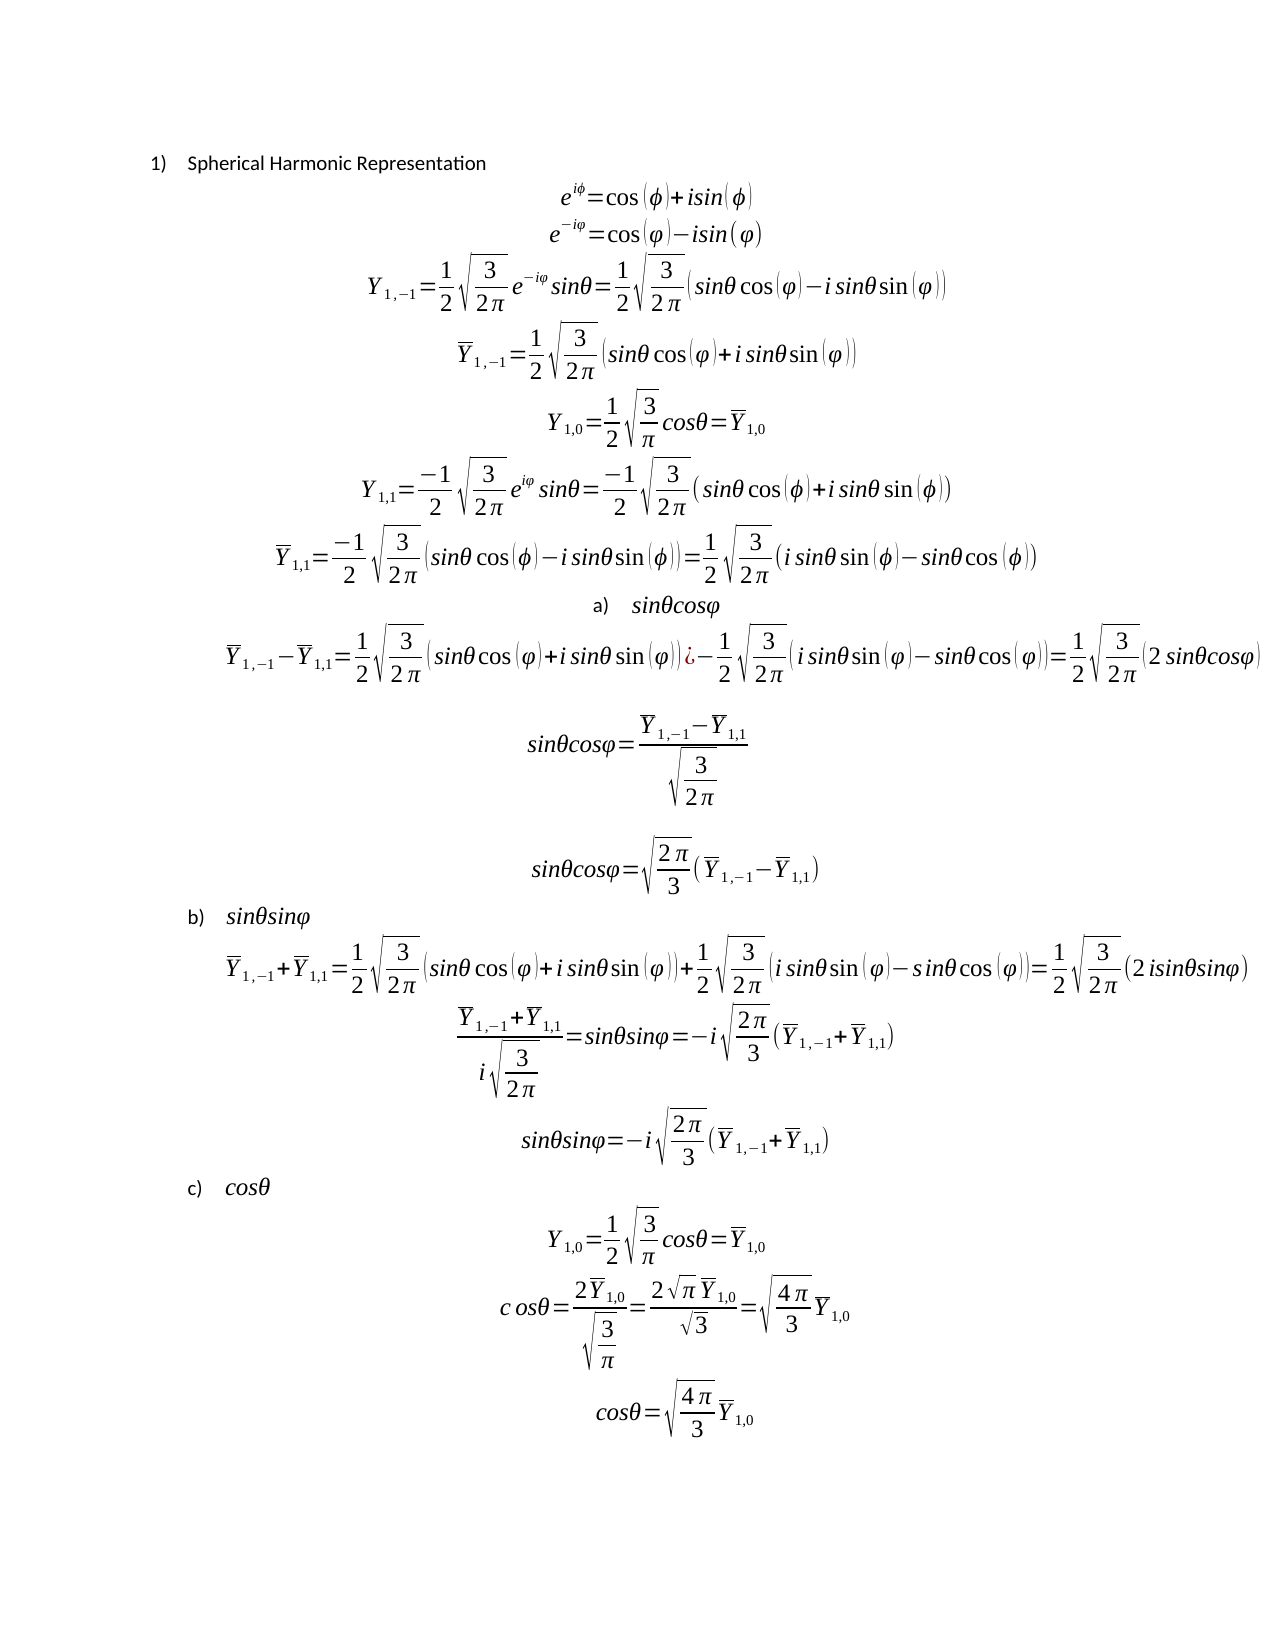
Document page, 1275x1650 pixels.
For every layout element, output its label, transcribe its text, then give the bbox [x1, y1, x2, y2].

list Spherical Harmonic Representation [150, 150, 1125, 175]
